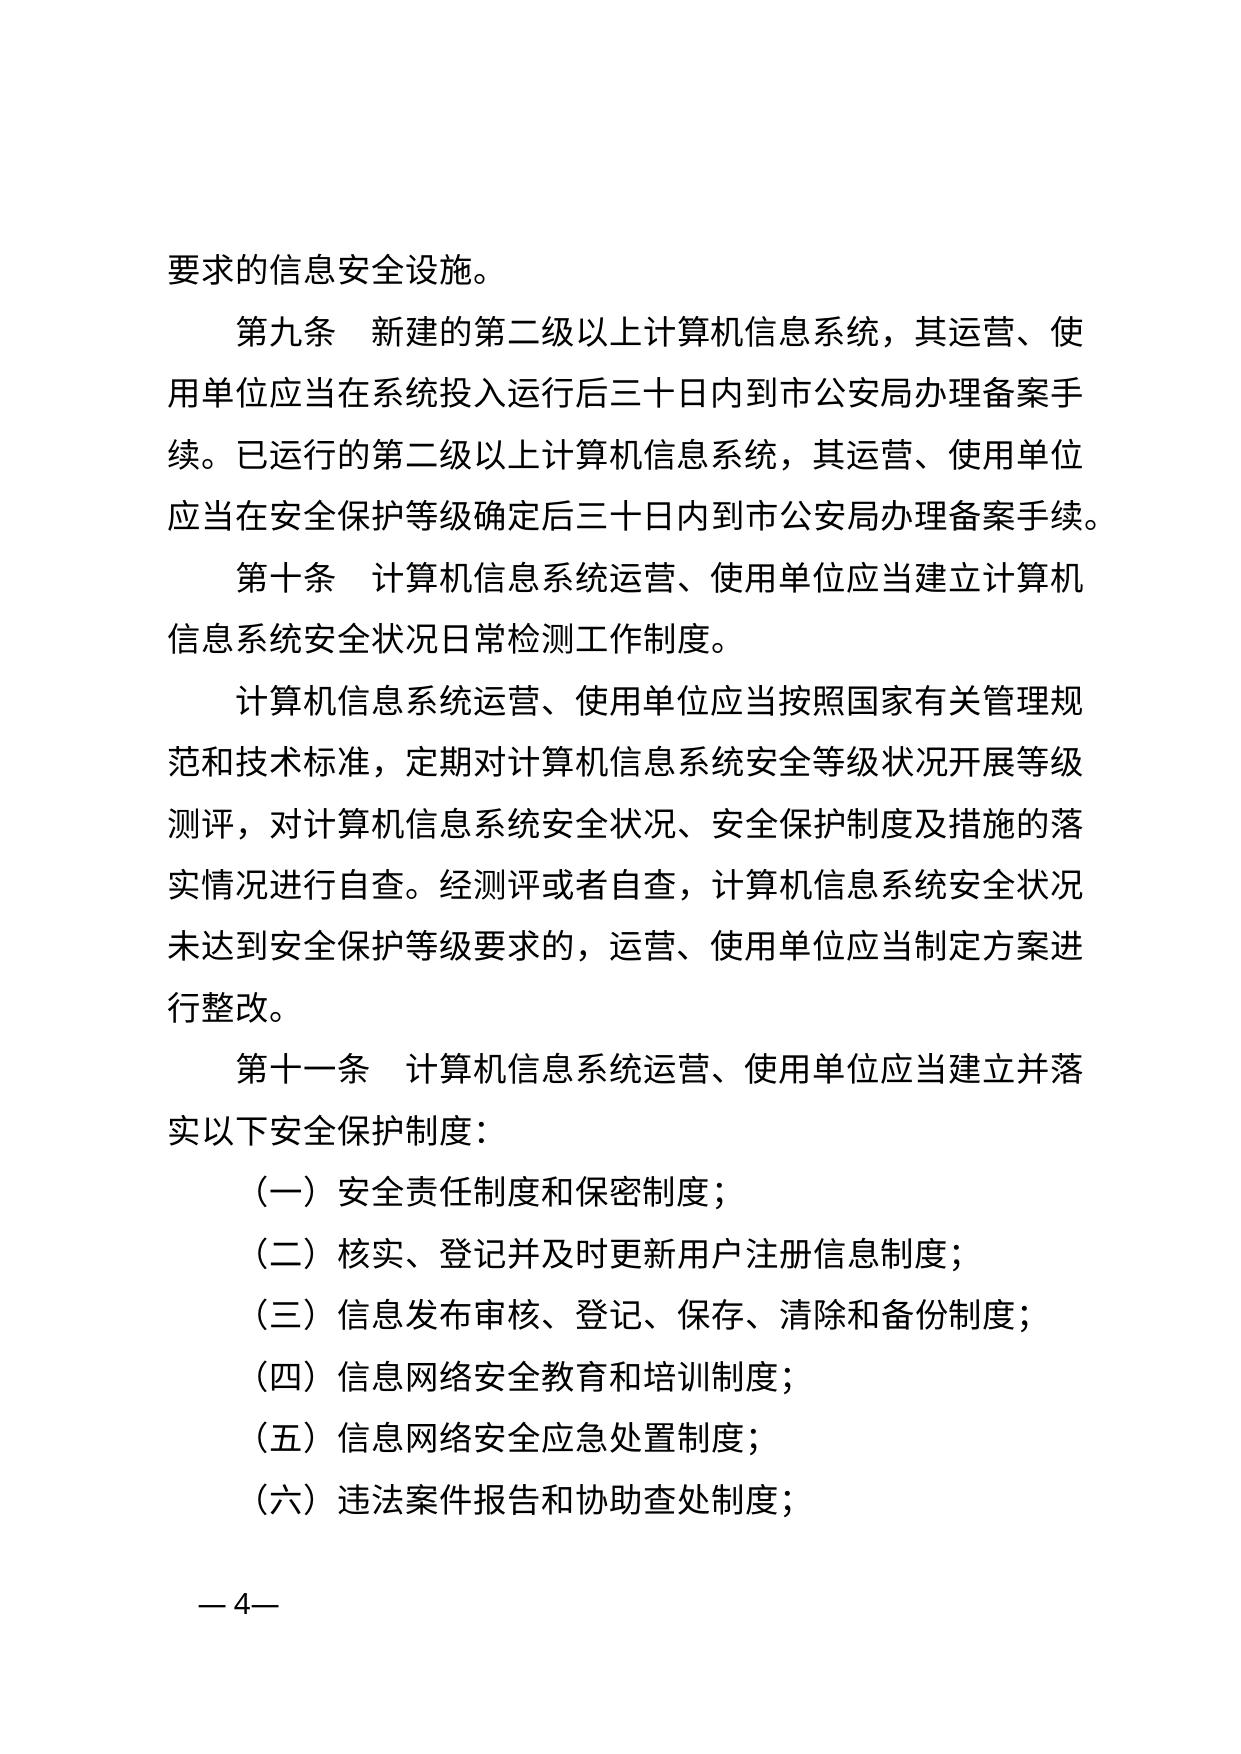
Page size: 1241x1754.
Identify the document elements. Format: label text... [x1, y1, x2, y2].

text 计算机信息系统运营、使用单位应当按照国家有关管理规范和技术标准，定期对计算机信息系统安全等级状况开展等级测评，对计算机信息系统安全状况、安全保护制度及措施的落实情况进行自查。经测评或者自查，计算机信息系统安全状况未达到安全保护等级要求的，运营、使用单位应当制定方案进行整改。 [168, 668, 1084, 1037]
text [168, 238, 1084, 299]
text （二）核实、登记并及时更新用户注册信息制度； [168, 1221, 1084, 1282]
text 第九条 新建的第二级以上计算机信息系统，其运营、使用单位应当在系统投入运行后三十日内到市公安局办理备案手续。已运行的第二级以上计算机信息系统，其运营、使用单位应当在安全保护等级确定后三十日内到市公安局办理备案手续。 [168, 299, 1084, 545]
text （五）信息网络安全应急处置制度； [168, 1405, 1084, 1467]
text （六）违法案件报告和协助查处制度； [168, 1467, 1084, 1528]
text 第十一条 计算机信息系统运营、使用单位应当建立并落实以下安全保护制度： [168, 1037, 1084, 1159]
text 第十条 计算机信息系统运营、使用单位应当建立计算机信息系统安全状况日常检测工作制度。 [168, 545, 1084, 668]
text （一）安全责任制度和保密制度； [168, 1159, 1084, 1221]
text （三）信息发布审核、登记、保存、清除和备份制度； [168, 1282, 1084, 1344]
text （四）信息网络安全教育和培训制度； [168, 1344, 1084, 1405]
